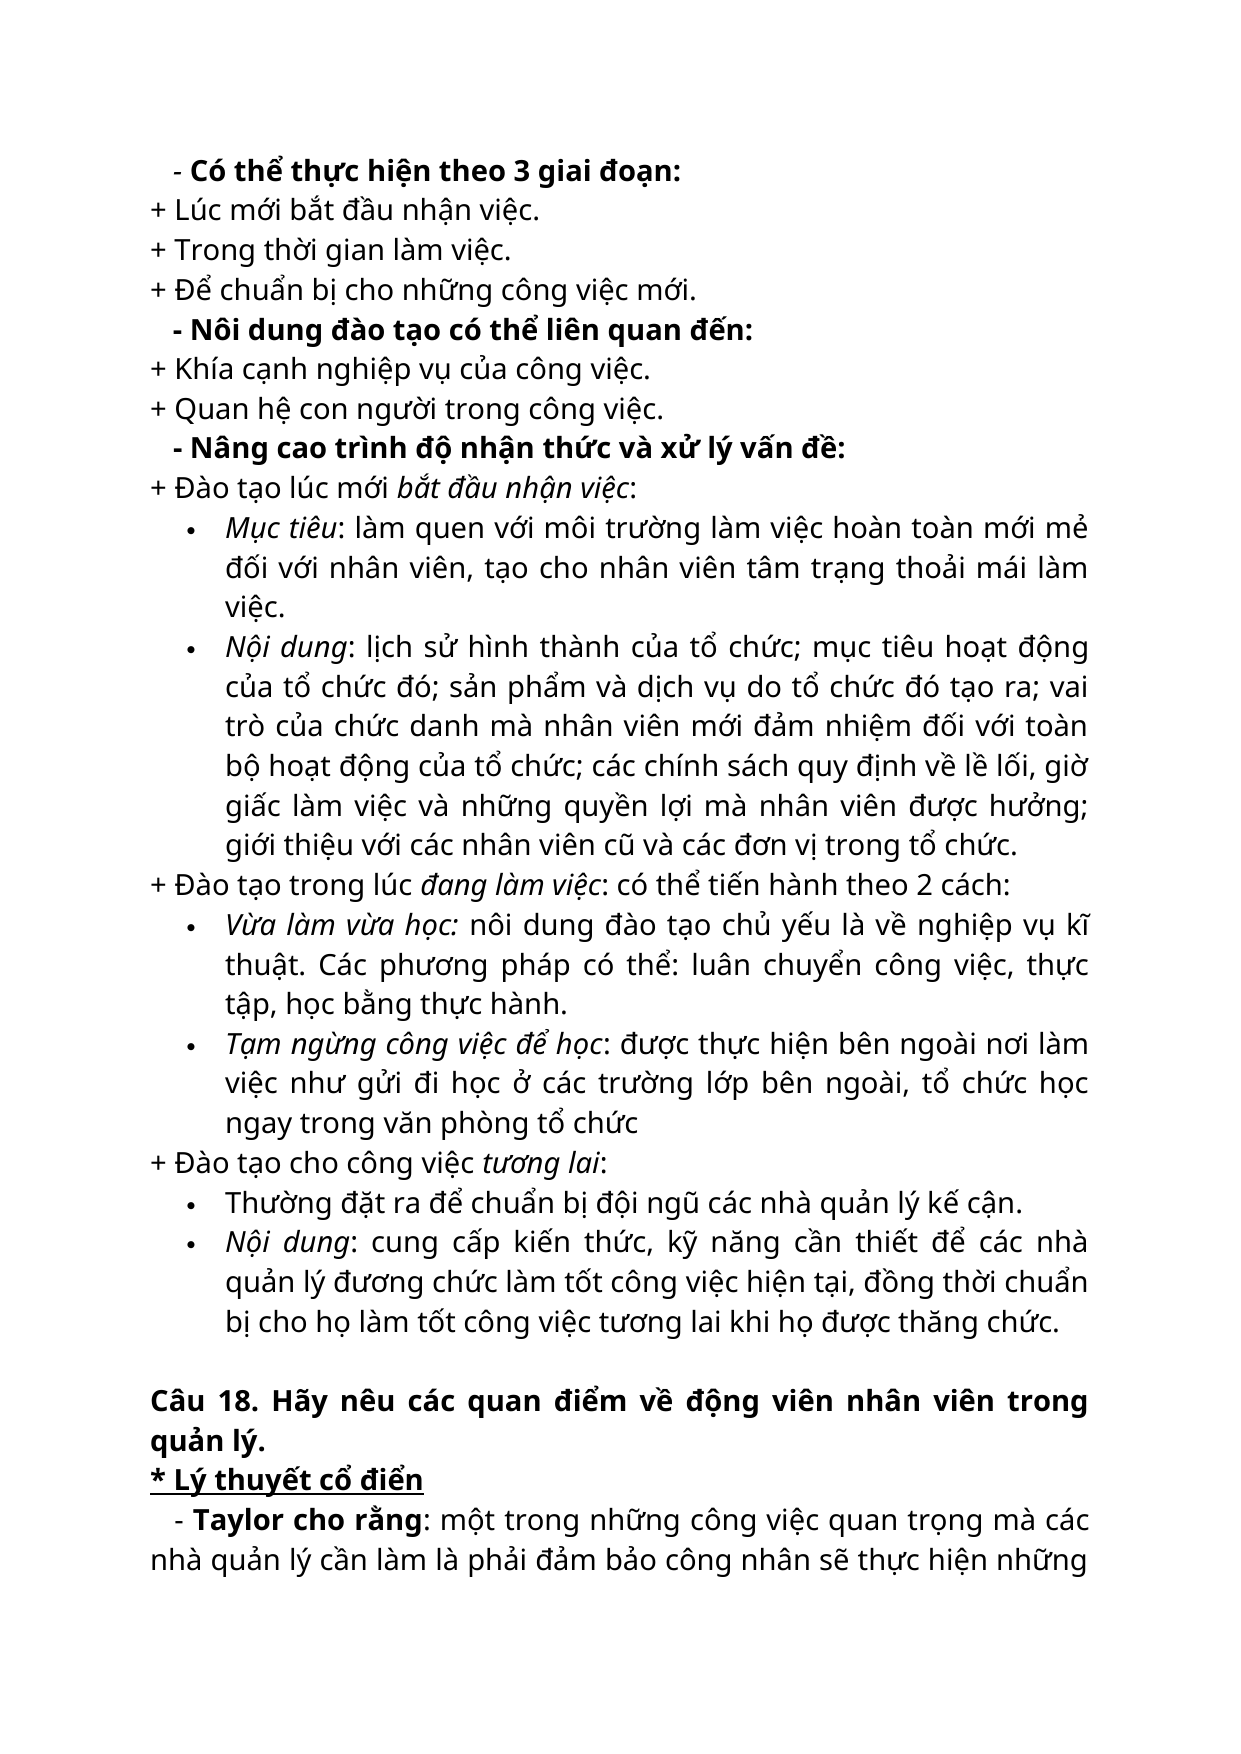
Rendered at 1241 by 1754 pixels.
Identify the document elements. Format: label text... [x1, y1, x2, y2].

list Vừa làm vừa học: nôi dung đào tạo chủ yếu là về nghiệp vụ kĩ thuật. Các phương pháp có thể: luân chuyển công việc, thực tập, học bằng thực hành. [187, 904, 1090, 1023]
text + Để chuẩn bị cho những công việc mới. [150, 269, 1090, 309]
text + Đào tạo lúc mới bắt đầu nhận việc: [150, 467, 1090, 507]
text + Khía cạnh nghiệp vụ của công việc. [150, 348, 1090, 388]
text * Lý thuyết cổ điển [150, 1460, 1090, 1499]
text - Có thể thực hiện theo 3 giai đoạn: [150, 150, 1090, 190]
text - Nâng cao trình độ nhận thức và xử lý vấn đề: [150, 428, 1090, 467]
list Tạm ngừng công việc để học: được thực hiện bên ngoài nơi làm việc như gửi đi học ở các trường lớp bên ngoài, tổ chức học ngay trong văn phòng tổ chức [187, 1023, 1090, 1142]
text + Đào tạo trong lúc đang làm việc: có thể tiến hành theo 2 cách: [150, 864, 1090, 904]
text + Trong thời gian làm việc. [150, 229, 1090, 269]
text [150, 1499, 1090, 1579]
text - Nôi dung đào tạo có thể liên quan đến: [150, 309, 1090, 348]
text Câu 18. Hãy nêu các quan điểm về động viên nhân viên trong quản lý. [150, 1380, 1090, 1460]
list Nội dung: cung cấp kiến thức, kỹ năng cần thiết để các nhà quản lý đương chức làm tốt công việc hiện tại, đồng thời chuẩn bị cho họ làm tốt công việc tương lai khi họ được thăng chức. [187, 1222, 1090, 1341]
text + Lúc mới bắt đầu nhận việc. [150, 190, 1090, 229]
list Thường đặt ra để chuẩn bị đội ngũ các nhà quản lý kế cận. [187, 1182, 1090, 1222]
text + Quan hệ con người trong công việc. [150, 388, 1090, 428]
list Mục tiêu: làm quen với môi trường làm việc hoàn toàn mới mẻ đối với nhân viên, tạo cho nhân viên tâm trạng thoải mái làm việc. [187, 507, 1090, 626]
list Nội dung: lịch sử hình thành của tổ chức; mục tiêu hoạt động của tổ chức đó; sản phẩm và dịch vụ do tổ chức đó tạo ra; vai trò của chức danh mà nhân viên mới đảm nhiệm đối với toàn bộ hoạt động của tổ chức; các chính sách quy định về lề lối, giờ giấc làm việc và những quyền lợi mà nhân viên được hưởng; giới thiệu với các nhân viên cũ và các đơn vị trong tổ chức. [187, 626, 1090, 864]
text + Đào tạo cho công việc tương lai: [150, 1142, 1090, 1182]
